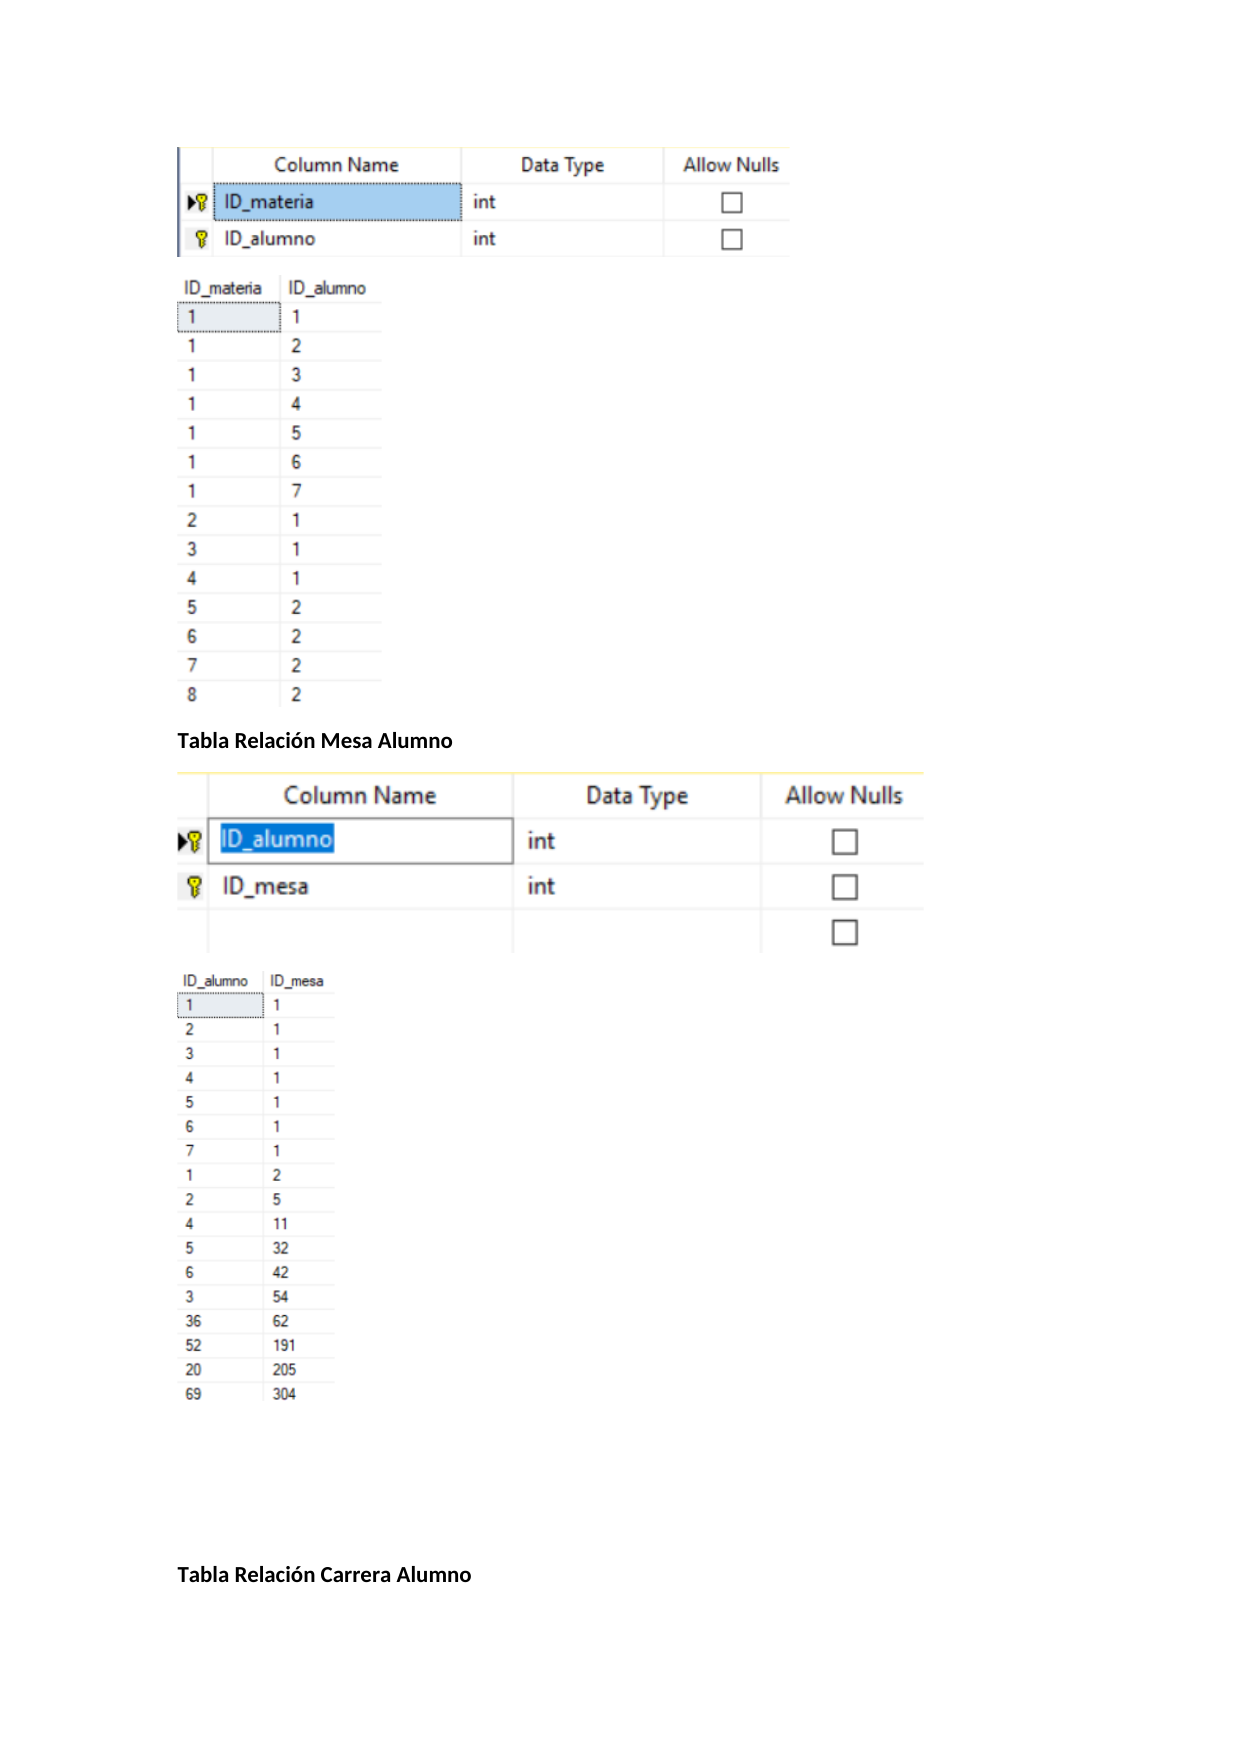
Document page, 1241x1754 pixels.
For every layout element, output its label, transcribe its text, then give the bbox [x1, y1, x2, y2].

picture [177, 772, 924, 953]
text Tabla Relación Carrera Alumno [177, 1560, 1063, 1588]
text Tabla Relación Mesa Alumno [177, 726, 1063, 754]
picture [177, 275, 382, 707]
picture [177, 971, 335, 1401]
picture [177, 147, 790, 257]
